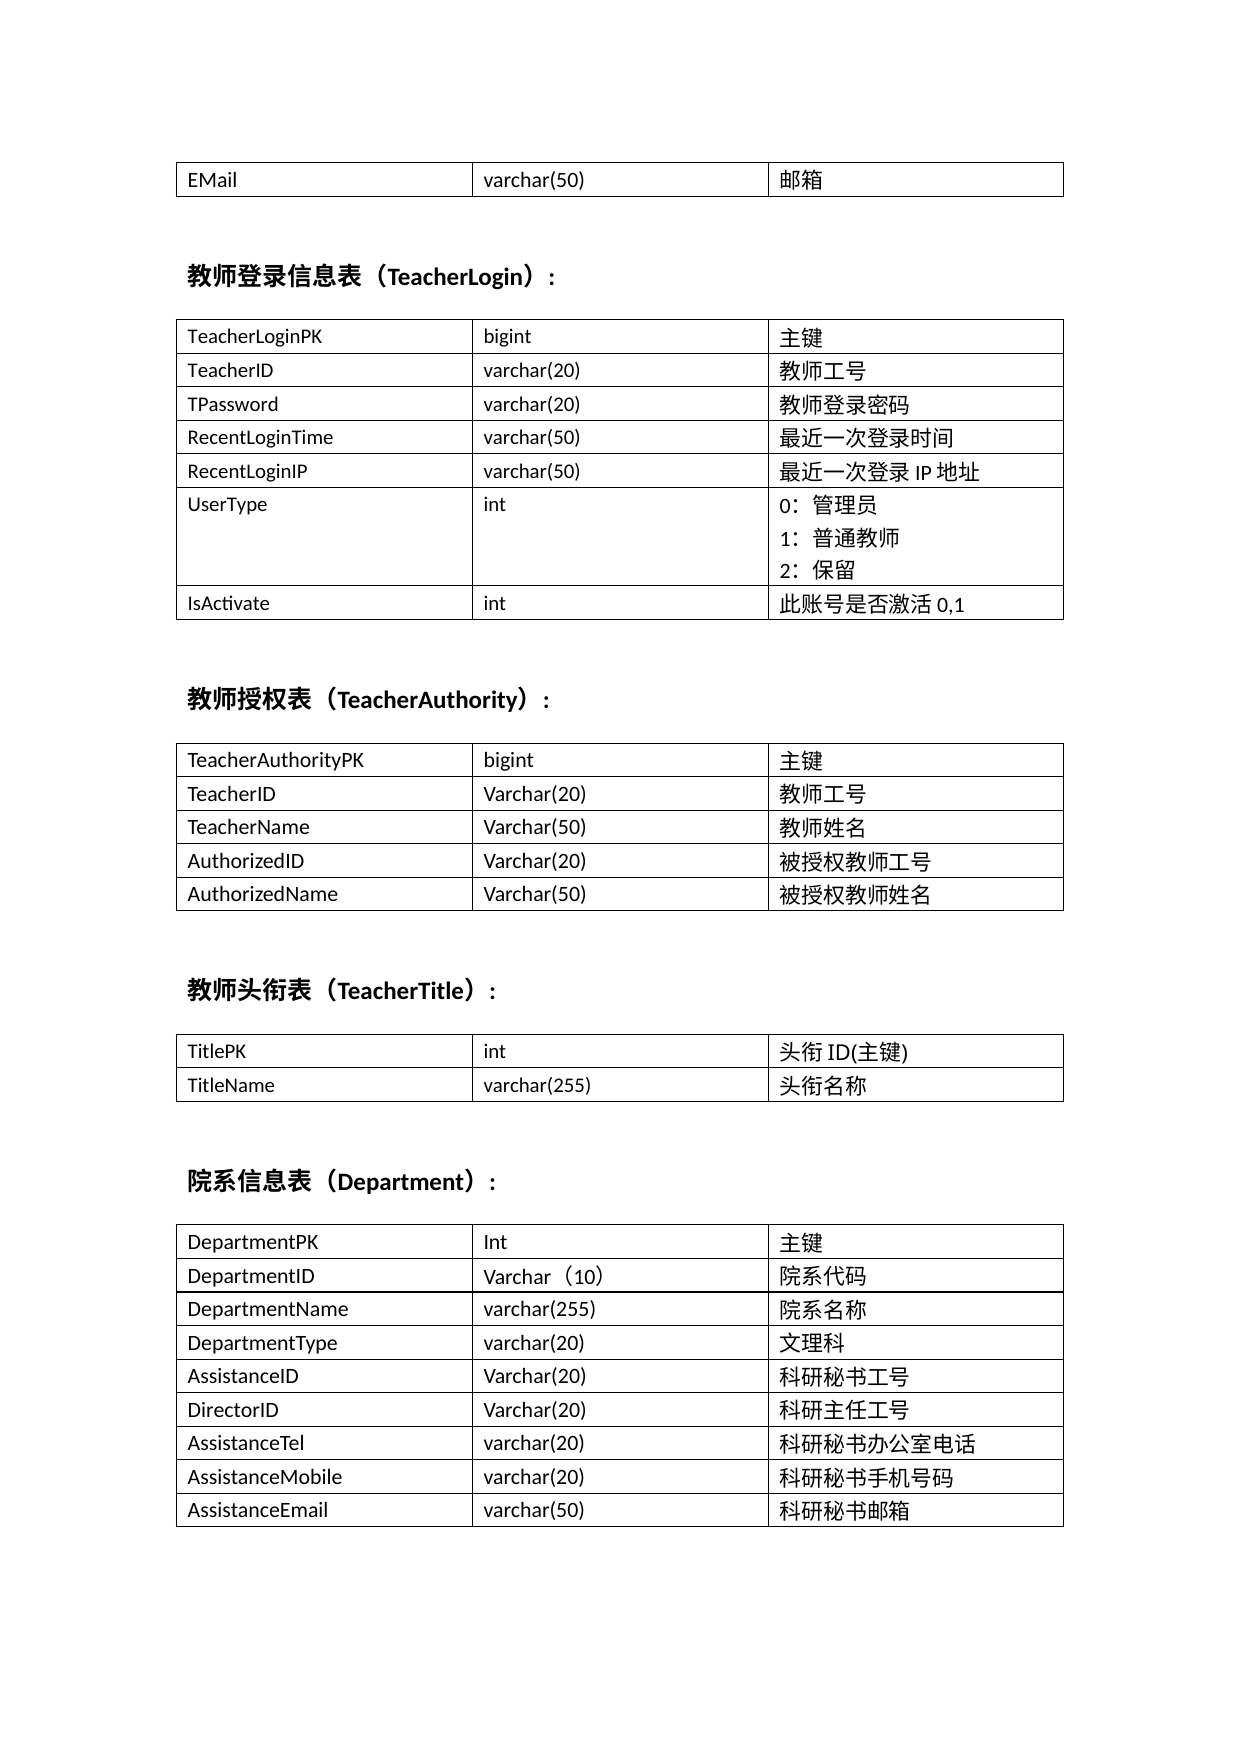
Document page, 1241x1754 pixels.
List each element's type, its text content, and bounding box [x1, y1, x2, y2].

table_cell 被授权教师工号 [769, 844, 1063, 877]
table_cell varchar(20) [473, 354, 768, 386]
table_cell RecentLoginIP [177, 454, 472, 487]
table_header Int [473, 1225, 768, 1258]
table_cell 科研秘书工号 [769, 1360, 1063, 1392]
table_cell TeacherName [177, 811, 472, 843]
table_cell 0：管理员 1：普通教师 2：保留 [769, 488, 1063, 585]
table_cell DirectorID [177, 1393, 472, 1426]
table_cell varchar(50) [473, 454, 768, 487]
table_cell 头衔名称 [769, 1068, 1063, 1101]
table_cell DepartmentType [177, 1326, 472, 1358]
table_cell DepartmentName [177, 1293, 472, 1325]
table_cell 教师工号 [769, 777, 1063, 809]
subtitle 教师授权表（TeacherAuthority）: [187, 665, 1053, 730]
table_cell Varchar(20) [473, 844, 768, 877]
table_cell AssistanceTel [177, 1427, 472, 1459]
table_cell AuthorizedName [177, 878, 472, 910]
table_header TeacherAuthorityPK [177, 744, 472, 776]
table_cell 文理科 [769, 1326, 1063, 1358]
table_cell RecentLoginTime [177, 421, 472, 453]
table_cell Varchar（10） [473, 1259, 768, 1291]
table_cell Varchar(50) [473, 878, 768, 910]
table_cell IsActivate [177, 586, 472, 619]
table_cell UserType [177, 488, 472, 585]
subtitle 教师头衔表（TeacherTitle）: [187, 956, 1053, 1021]
table_cell TeacherID [177, 354, 472, 386]
table_header int [473, 1035, 768, 1067]
table_cell 教师登录密码 [769, 387, 1063, 420]
table_cell Varchar(20) [473, 1393, 768, 1426]
table_cell varchar(50) [473, 163, 768, 196]
table_cell 教师姓名 [769, 811, 1063, 843]
table_cell Varchar(20) [473, 777, 768, 809]
table_cell 科研秘书办公室电话 [769, 1427, 1063, 1459]
table_cell AuthorizedID [177, 844, 472, 877]
table_header DepartmentPK [177, 1225, 472, 1258]
table_cell 此账号是否激活0,1 [769, 586, 1063, 619]
table_cell EMail [177, 163, 472, 196]
table_header bigint [473, 320, 768, 353]
table_header TitlePK [177, 1035, 472, 1067]
subtitle 教师登录信息表（TeacherLogin）: [187, 242, 1053, 307]
table_cell varchar(255) [473, 1293, 768, 1325]
table_cell 院系名称 [769, 1293, 1063, 1325]
table_cell TitleName [177, 1068, 472, 1101]
table_header bigint [473, 744, 768, 776]
table_cell 被授权教师姓名 [769, 878, 1063, 910]
table_header 头衔ID(主键) [769, 1035, 1063, 1067]
table_cell varchar(255) [473, 1068, 768, 1101]
table_header TeacherLoginPK [177, 320, 472, 353]
table_cell varchar(20) [473, 1460, 768, 1493]
table_cell varchar(20) [473, 1427, 768, 1459]
table_cell varchar(20) [473, 1326, 768, 1358]
table_cell 科研秘书手机号码 [769, 1460, 1063, 1493]
subtitle 院系信息表（Department）: [187, 1147, 1053, 1212]
table_cell 教师工号 [769, 354, 1063, 386]
table_cell AssistanceMobile [177, 1460, 472, 1493]
table_cell TPassword [177, 387, 472, 420]
table_cell int [473, 586, 768, 619]
table_header 主键 [769, 744, 1063, 776]
table_cell TeacherID [177, 777, 472, 809]
table_cell varchar(50) [473, 1494, 768, 1526]
table_cell Varchar(20) [473, 1360, 768, 1392]
table_cell 科研秘书邮箱 [769, 1494, 1063, 1526]
table_cell AssistanceID [177, 1360, 472, 1392]
table_cell 科研主任工号 [769, 1393, 1063, 1426]
table_cell 院系代码 [769, 1259, 1063, 1291]
table_header 主键 [769, 1225, 1063, 1258]
table_cell AssistanceEmail [177, 1494, 472, 1526]
table_cell Varchar(50) [473, 811, 768, 843]
table_cell varchar(50) [473, 421, 768, 453]
table_header 主键 [769, 320, 1063, 353]
table_cell 最近一次登录IP地址 [769, 454, 1063, 487]
table_cell DepartmentID [177, 1259, 472, 1291]
table_cell int [473, 488, 768, 585]
table_cell 最近一次登录时间 [769, 421, 1063, 453]
table_cell 邮箱 [769, 163, 1063, 196]
table_cell varchar(20) [473, 387, 768, 420]
